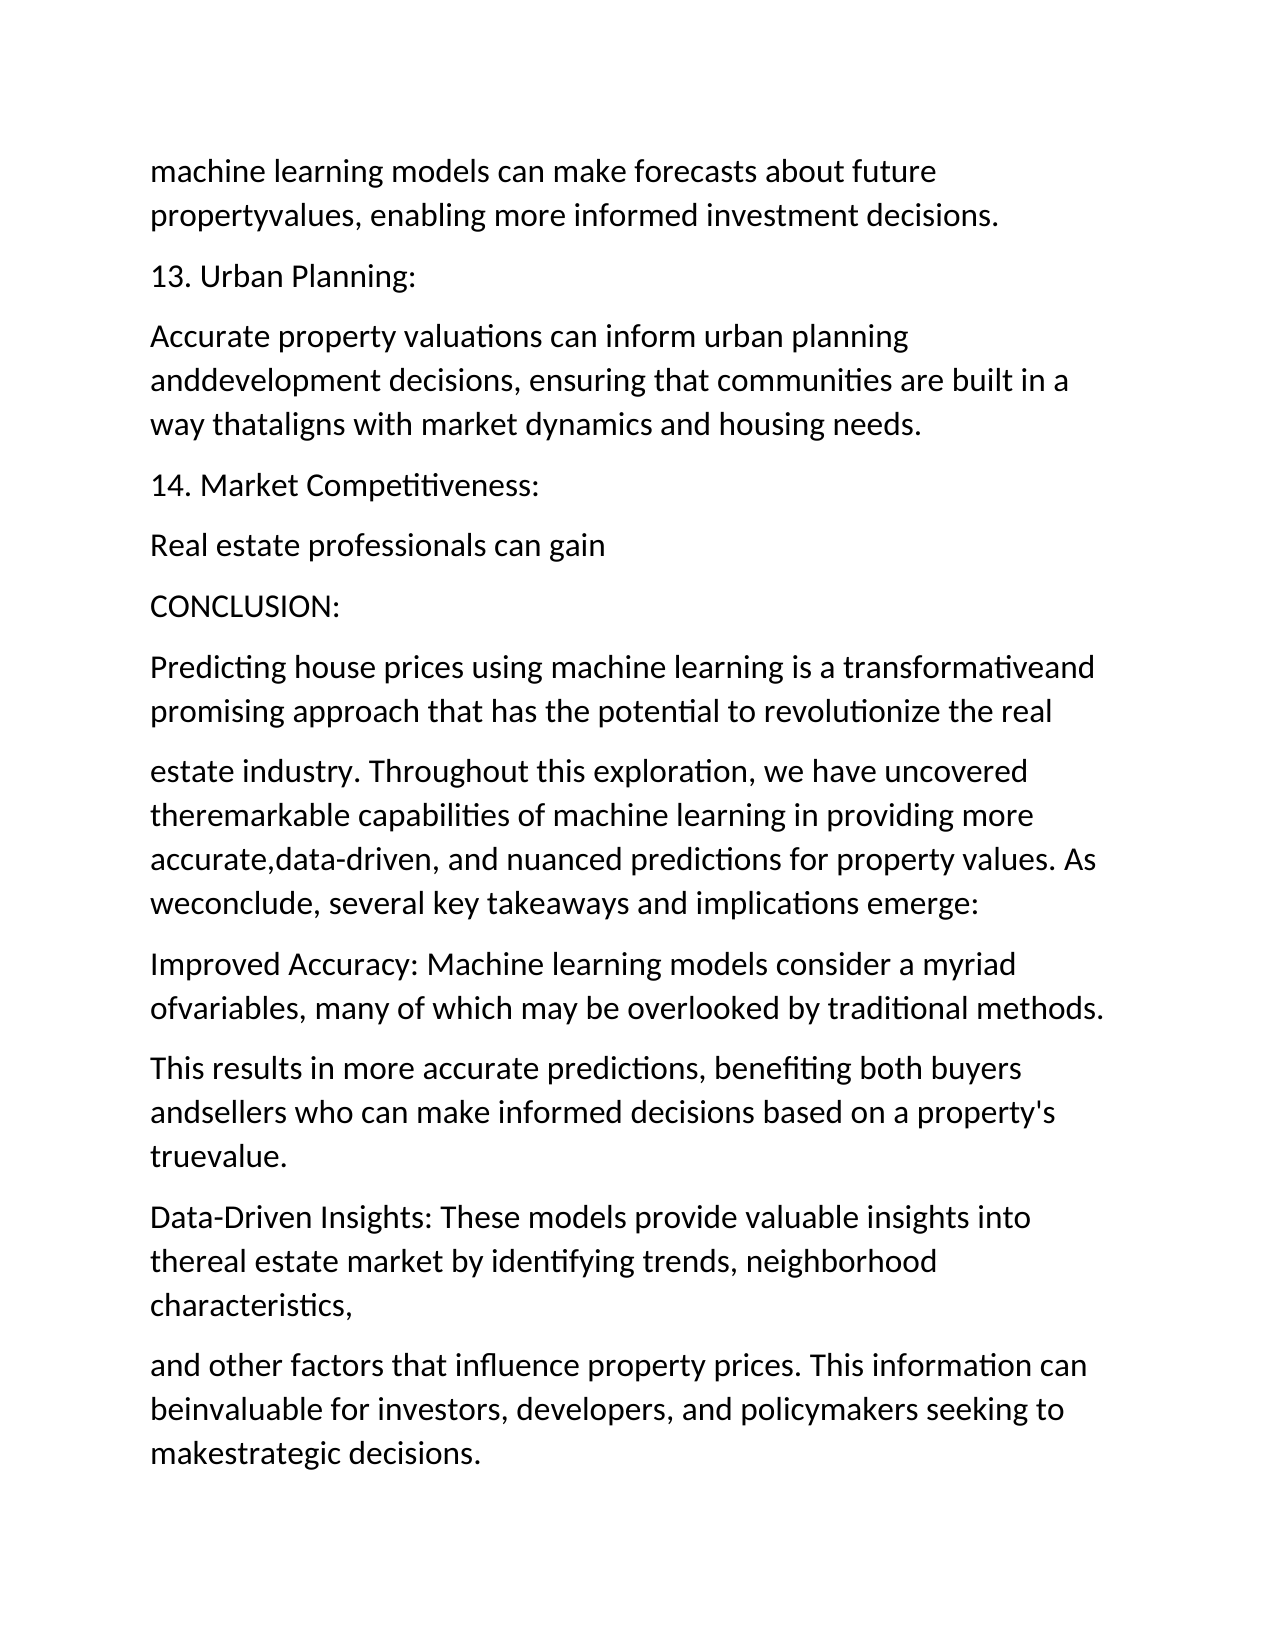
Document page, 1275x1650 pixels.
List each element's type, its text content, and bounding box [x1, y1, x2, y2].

text estate industry. Throughout this exploration, we have uncovered theremarkable capabilities of machine learning in providing more accurate,data-driven, and nuanced predictions for property values. As weconclude, several key takeaways and implications emerge: [150, 750, 1125, 923]
text Real estate professionals can gain [150, 524, 1125, 565]
text 13. Urban Planning: [150, 254, 1125, 295]
text Improved Accuracy: Machine learning models consider a myriad ofvariables, many of which may be overlooked by traditional methods. [150, 943, 1125, 1027]
text This results in more accurate predictions, benefiting both buyers andsellers who can make informed decisions based on a property's truevalue. [150, 1047, 1125, 1176]
text Predicting house prices using machine learning is a transformativeand promising approach that has the potential to revolutionize the real [150, 646, 1125, 730]
text 14. Market Competitiveness: [150, 464, 1125, 504]
text CONCLUSION: [150, 585, 1125, 626]
text Accurate property valuations can inform urban planning anddevelopment decisions, ensuring that communities are built in a way thataligns with market dynamics and housing needs. [150, 315, 1125, 444]
text and other factors that influence property prices. This information can beinvaluable for investors, developers, and policymakers seeking to makestrategic decisions. [150, 1344, 1125, 1473]
text Data-Driven Insights: These models provide valuable insights into thereal estate market by identifying trends, neighborhood characteristics, [150, 1196, 1125, 1324]
text machine learning models can make forecasts about future propertyvalues, enabling more informed investment decisions. [150, 150, 1125, 235]
